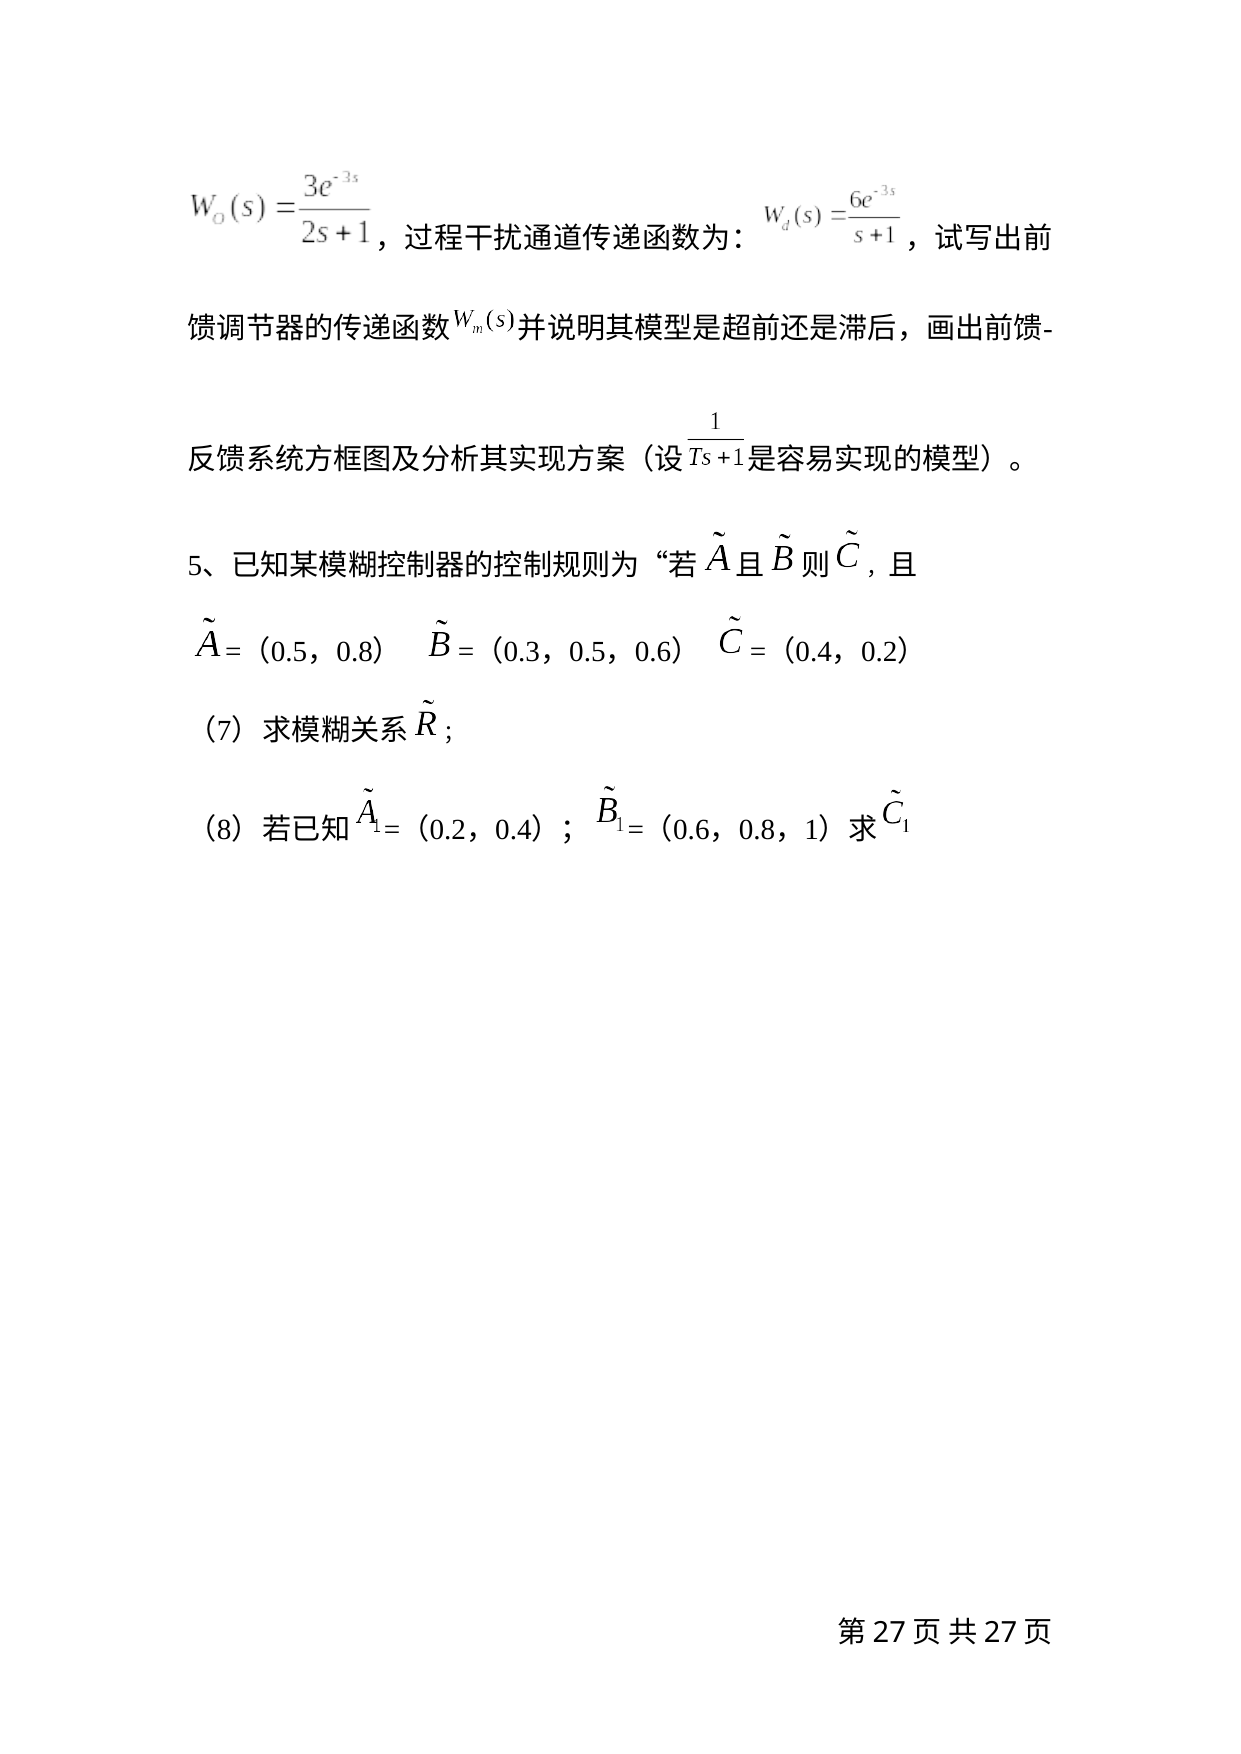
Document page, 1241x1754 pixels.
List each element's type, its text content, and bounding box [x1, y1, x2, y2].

text =（0.5，0.8） =（0.3，0.5，0.6） =（0.4，0.2） [187, 611, 1053, 676]
list 求模糊关系； [187, 697, 1053, 762]
text ，过程干扰通道传递函数为：，试写出前馈调节器的传递函数并说明其模型是超前还是滞后，画出前馈-反馈系统方框图及分析其实现方案（设是容易实现的模型）。 [187, 162, 1053, 503]
text 5、已知某模糊控制器的控制规则为“若且则，且 [187, 524, 1053, 589]
list 若已知=（0.2，0.4）；=（0.6，0.8，1）求 [187, 783, 1053, 848]
